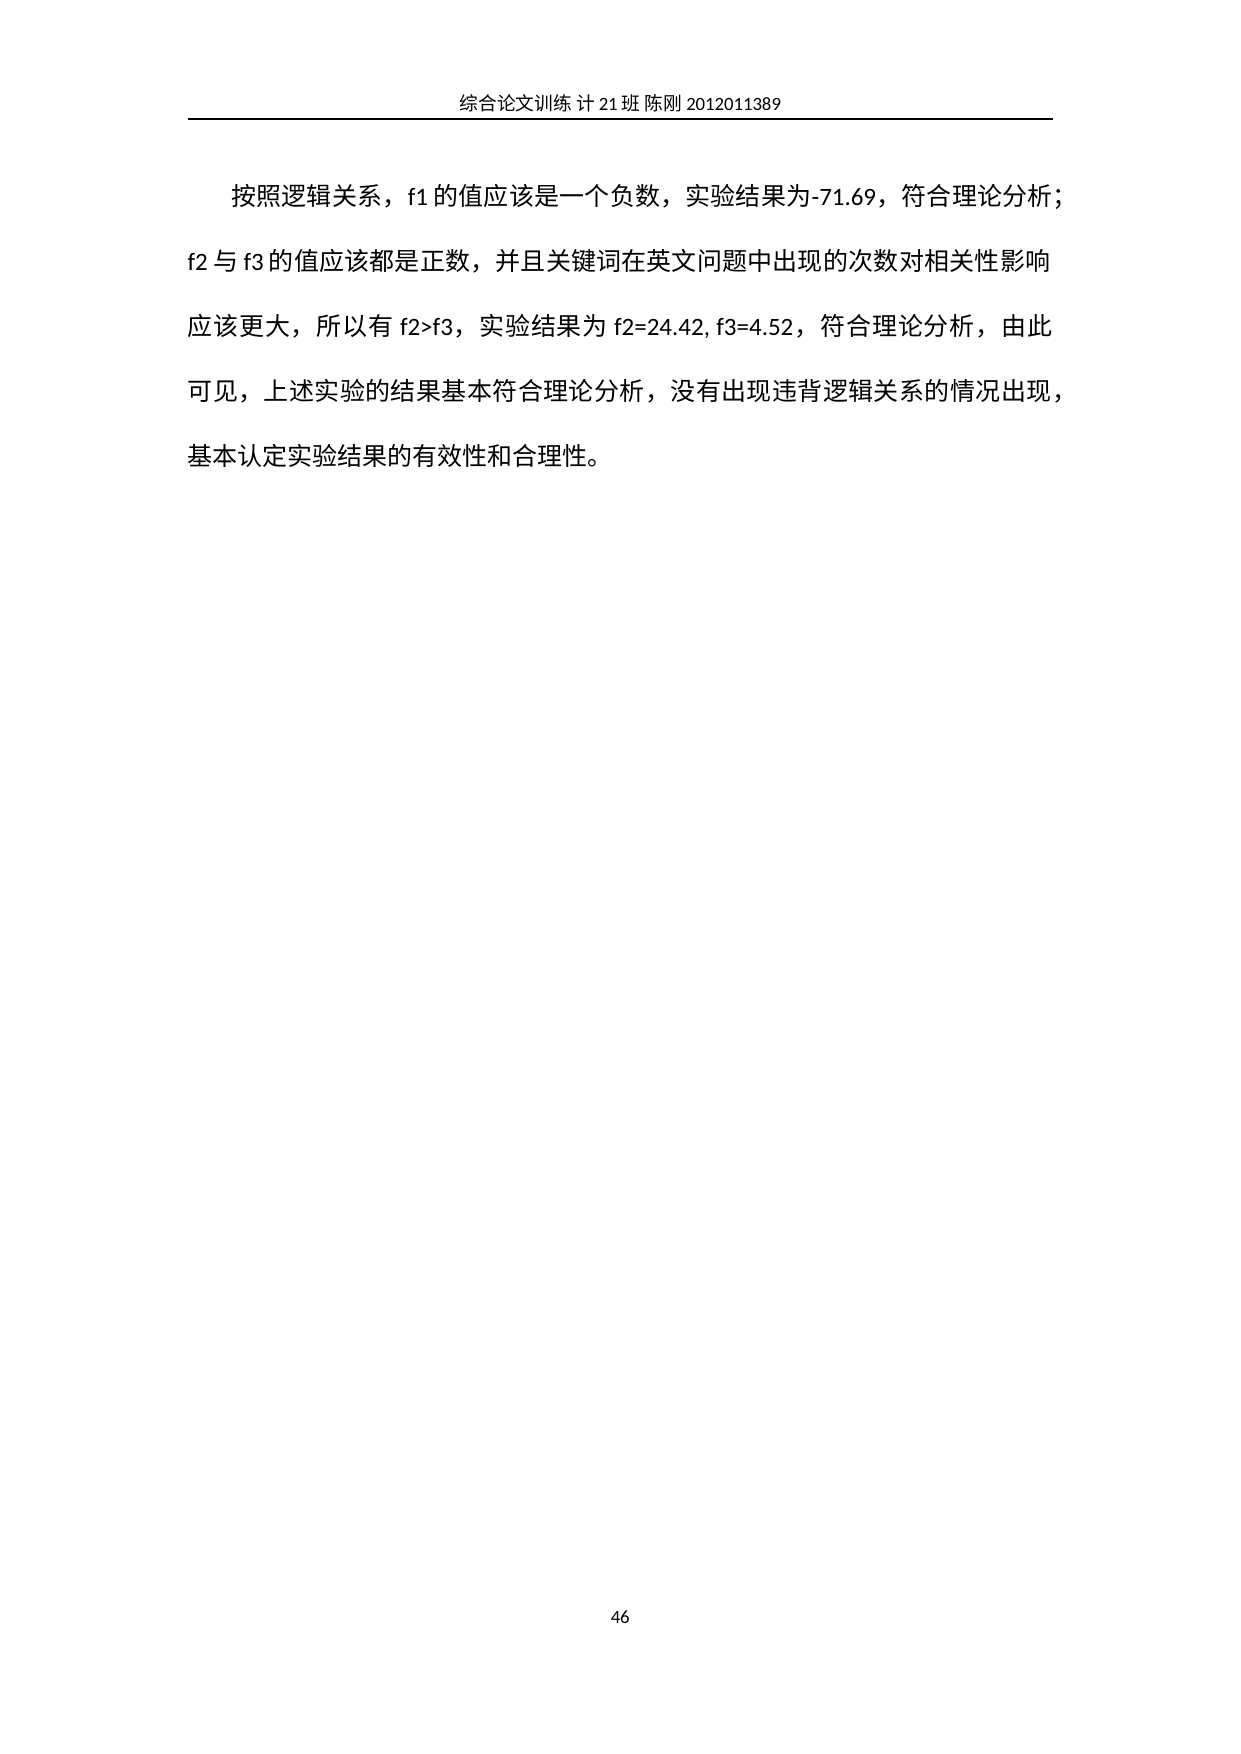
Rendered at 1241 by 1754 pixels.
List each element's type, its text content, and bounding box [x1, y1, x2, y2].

text 按照逻辑关系，f1的值应该是一个负数，实验结果为-71.69，符合理论分析；f2与f3的值应该都是正数，并且关键词在英文问题中出现的次数对相关性影响应该更大，所以有f2>f3，实验结果为f2=24.42, f3=4.52，符合理论分析，由此可见，上述实验的结果基本符合理论分析，没有出现违背逻辑关系的情况出现，基本认定实验结果的有效性和合理性。 [187, 162, 1053, 487]
